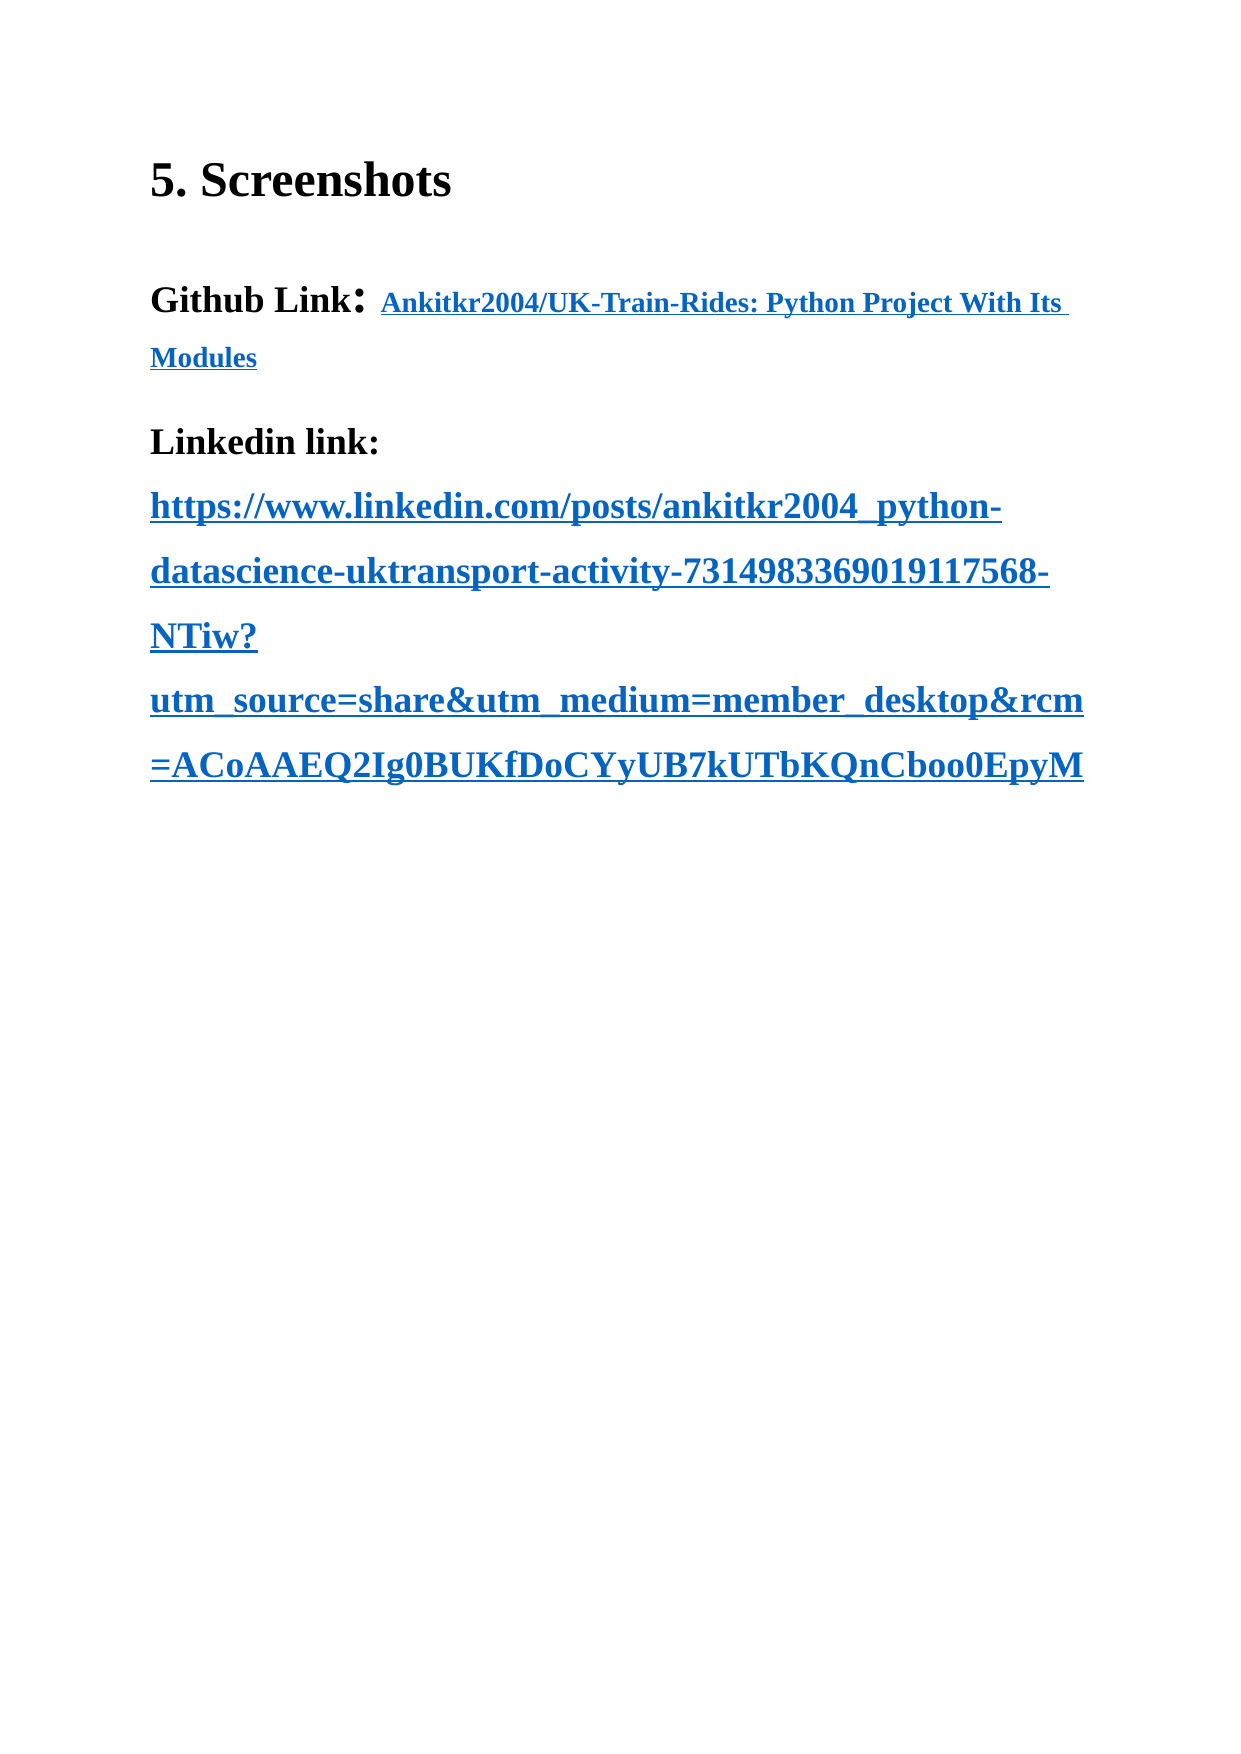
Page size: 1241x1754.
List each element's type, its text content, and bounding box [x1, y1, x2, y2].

subtitle Linkedin link: https://www.linkedin.com/posts/ankitkr2004_python-datascience-uktransport-activity-7314983369019117568-NTiw?utm_source=share&utm_medium=member_desktop&rcm=ACoAAEQ2Ig0BUKfDoCYyUB7kUTbKQnCboo0EpyM [150, 419, 1090, 786]
subtitle Github Link: Ankitkr2004/UK-Train-Rides: Python Project With Its Modules [150, 265, 1090, 373]
subtitle 5. Screenshots [150, 150, 1090, 207]
